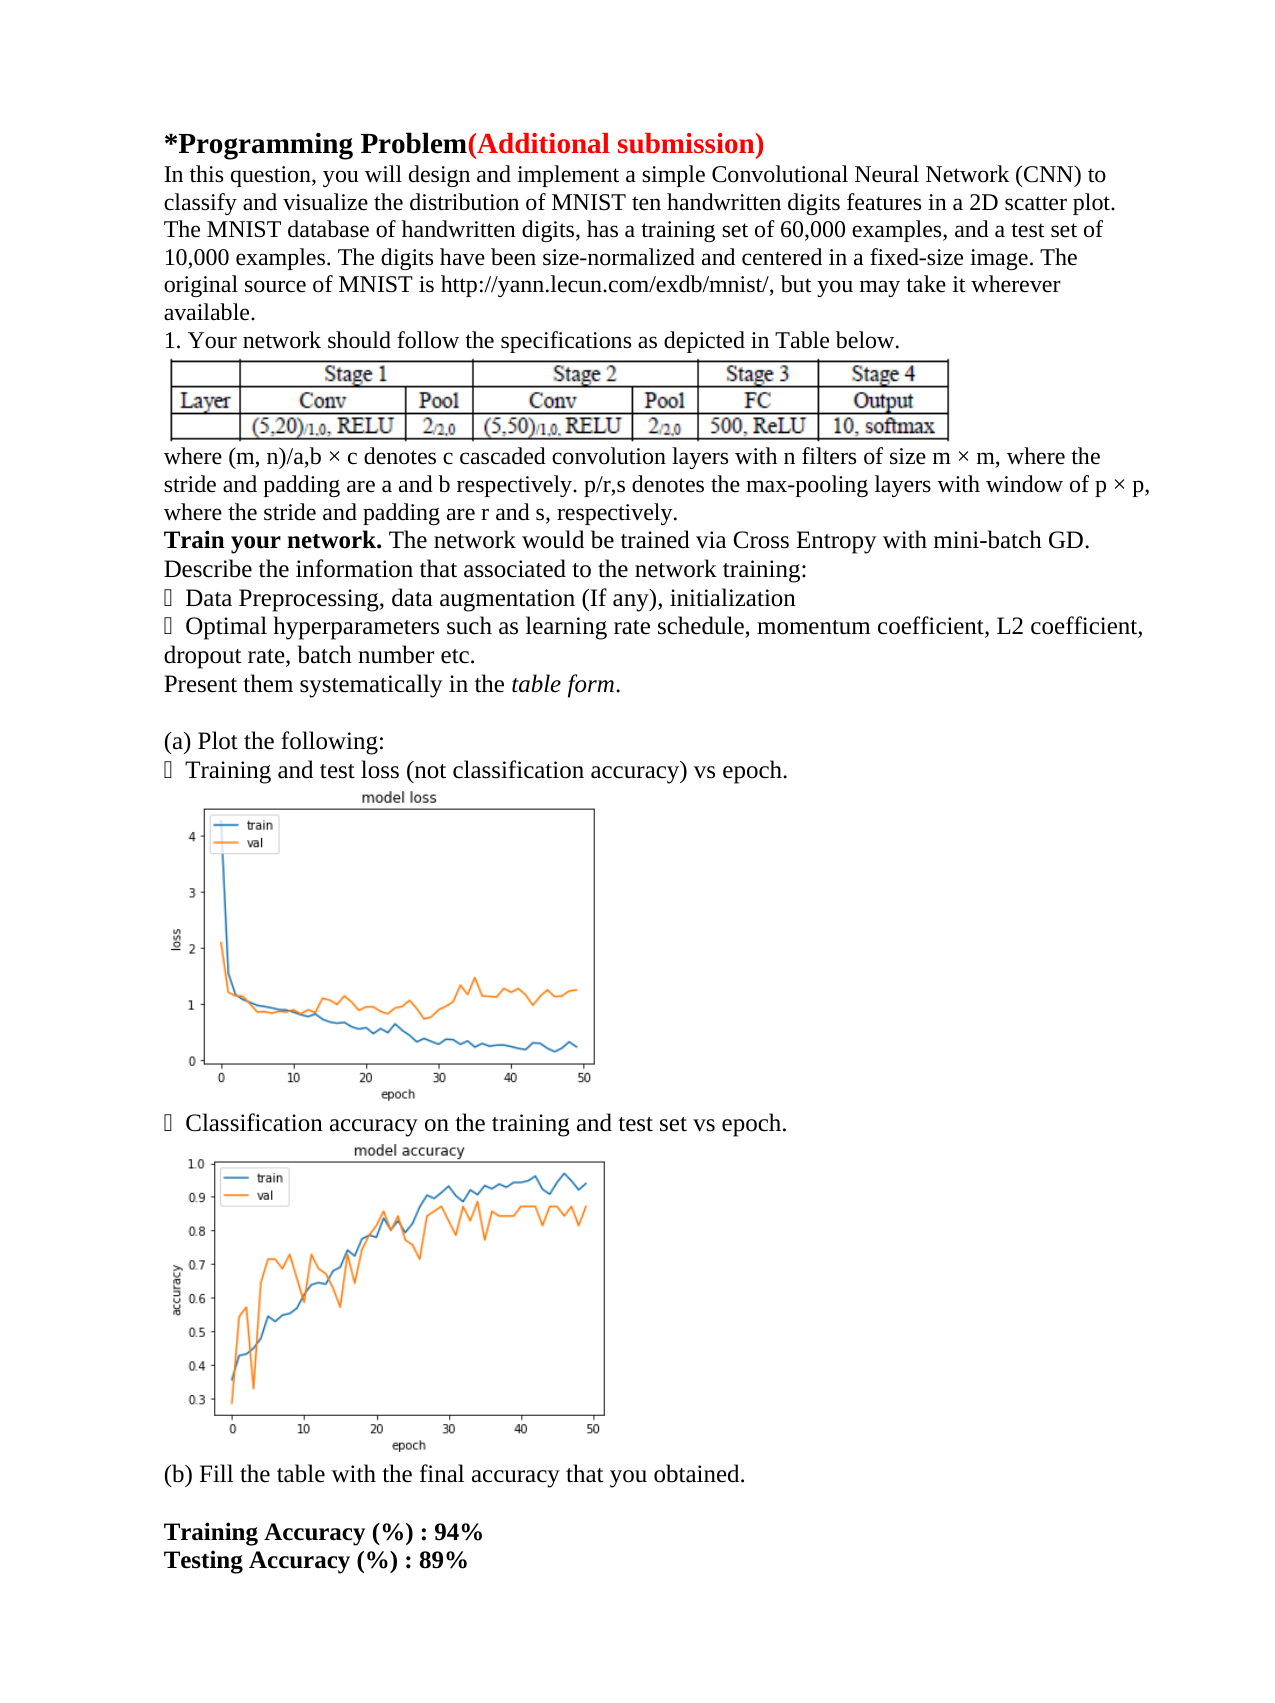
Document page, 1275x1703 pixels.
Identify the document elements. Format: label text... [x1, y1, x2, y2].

text The MNIST database of handwritten digits, has a training set of 60,000 examples, and a test set of 10,000 examples. The digits have been size-normalized and centered in a fixed-size image. The original source of MNIST is http://yann.lecun.com/exdb/mnist/, but you may take it wherever available. [163, 215, 1157, 326]
text where (m, n)/a,b × c denotes c cascaded convolution layers with n filters of size m × m, where the stride and padding are a and b respectively. p/r,s denotes the max-pooling layers with window of p × p, where the stride and padding are r and s, respectively. [163, 442, 1157, 525]
picture [163, 783, 602, 1108]
text (b) Fill the table with the final accuracy that you obtained. [163, 1459, 1157, 1488]
text *Programming Problem(Additional submission) [163, 126, 1157, 160]
text Testing Accuracy (%) : 89% [163, 1545, 1157, 1574]
text 􀁸Optimal hyperparameters such as learning rate schedule, momentum coefficient, L2 coefficient, dropout rate, batch number etc. [163, 611, 1157, 669]
text Present them systematically in the table form. [163, 669, 1157, 698]
text Training Accuracy (%) : 94% [163, 1517, 1157, 1545]
text 􀁸Data Preprocessing, data augmentation (If any), initialization [163, 583, 1157, 611]
text (a) Plot the following: [163, 726, 1157, 755]
picture [163, 1136, 612, 1459]
text 1. Your network should follow the specifications as depicted in Table below. [163, 326, 1157, 353]
text In this question, you will design and implement a simple Convolutional Neural Network (CNN) to classify and visualize the distribution of MNIST ten handwritten digits features in a 2D scatter plot. [163, 160, 1157, 215]
text 􀁸Classification accuracy on the training and test set vs epoch. [163, 1108, 1157, 1137]
text 􀁸Training and test loss (not classification accuracy) vs epoch. [163, 755, 1157, 784]
text Train your network. The network would be trained via Cross Entropy with mini-batch GD. Describe the information that associated to the network training: [163, 525, 1157, 583]
picture [163, 353, 957, 443]
